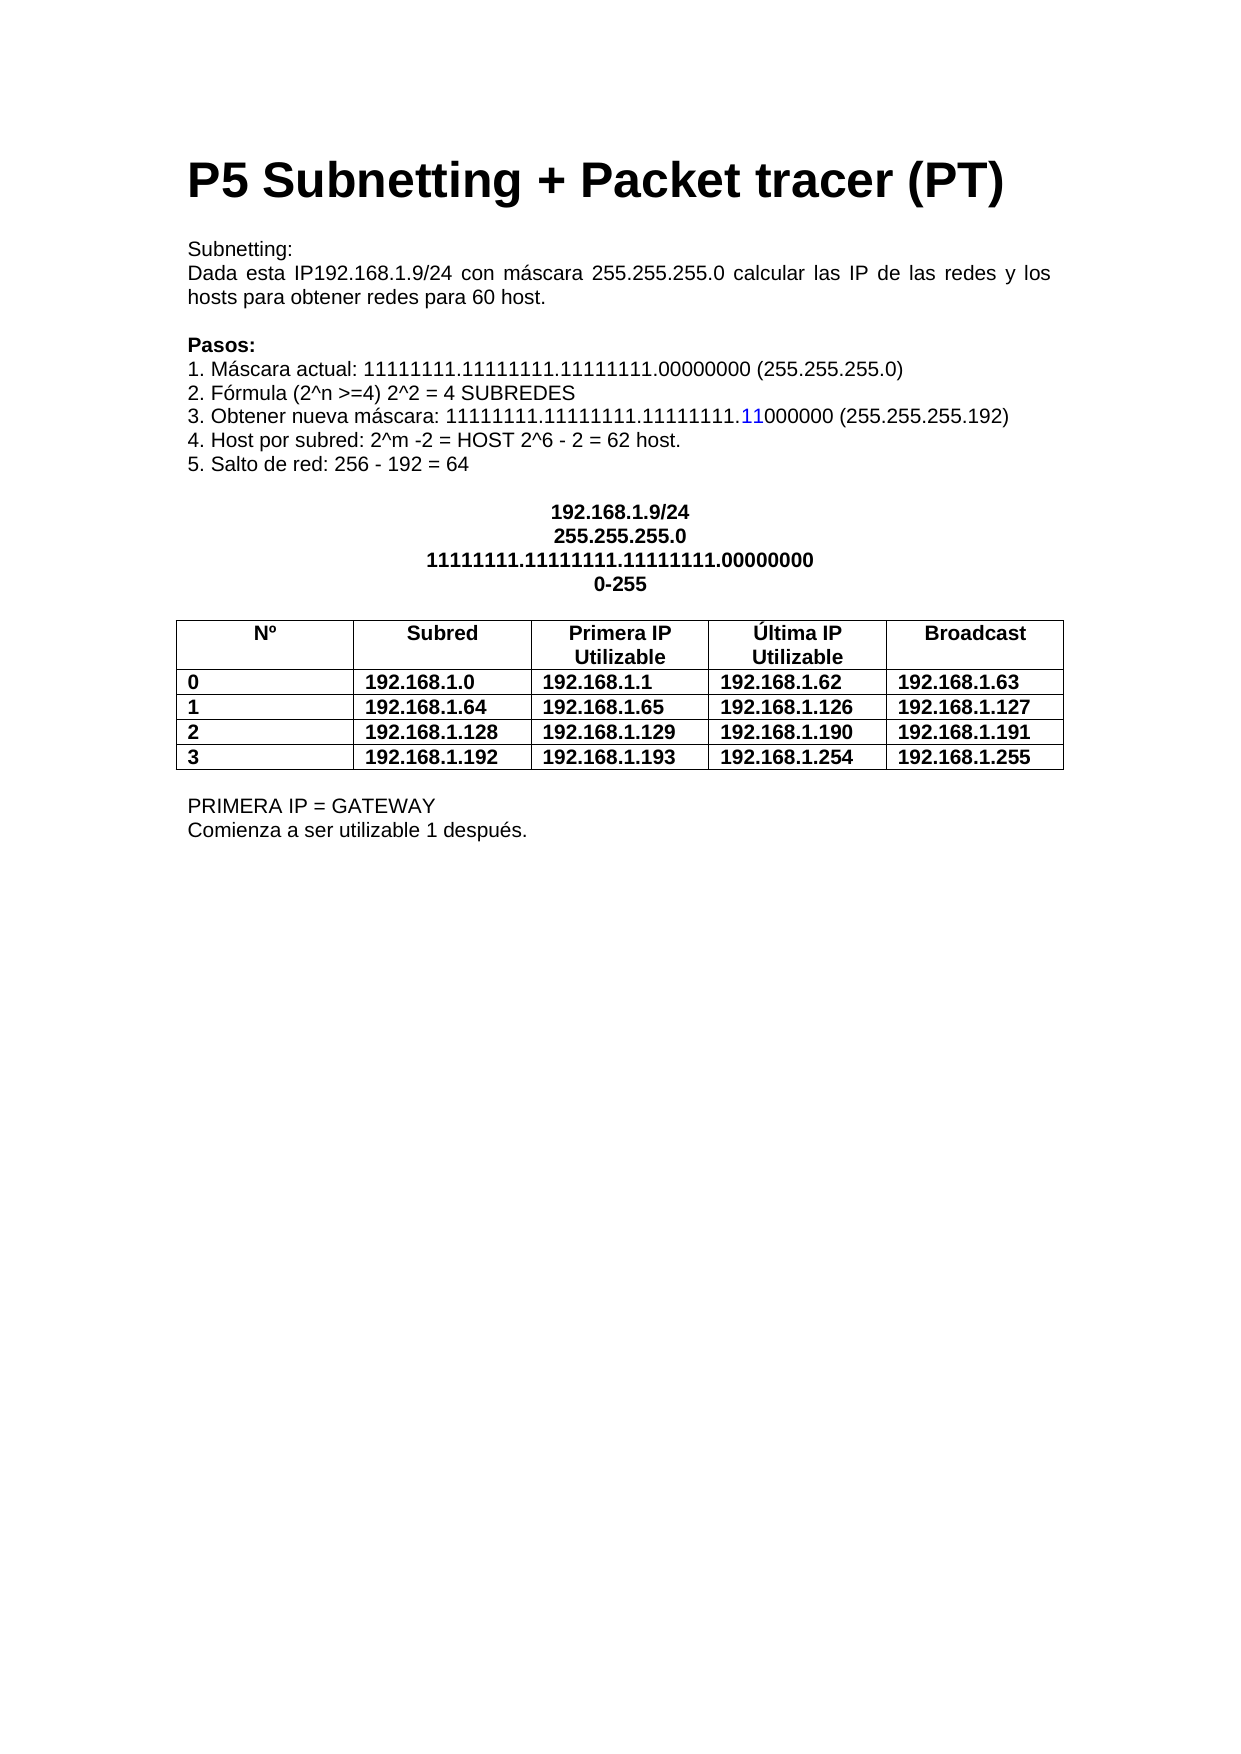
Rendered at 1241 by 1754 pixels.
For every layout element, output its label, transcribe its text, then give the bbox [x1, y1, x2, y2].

table_cell 192.168.1.62 [709, 670, 886, 694]
table_cell 192.168.1.128 [354, 720, 531, 744]
table_cell 192.168.1.129 [532, 720, 708, 744]
table_cell 192.168.1.64 [354, 695, 531, 719]
table_cell 3 [177, 745, 353, 769]
table_cell 192.168.1.255 [887, 745, 1063, 769]
text 11111111.11111111.11111111.00000000 [187, 548, 1053, 572]
text 255.255.255.0 [187, 524, 1053, 548]
table_header Última IP Utilizable [709, 621, 886, 669]
list Obtener nueva máscara: 11111111.11111111.11111111.11000000 (255.255.255.192) [187, 404, 1053, 428]
text Pasos: [187, 332, 1053, 356]
list Máscara actual: 11111111.11111111.11111111.00000000 (255.255.255.0) [187, 356, 1053, 380]
table_cell 192.168.1.0 [354, 670, 531, 694]
table_header Nº [177, 621, 353, 669]
table_cell 192.168.1.191 [887, 720, 1063, 744]
subtitle P5 Subnetting + Packet tracer (PT) [187, 150, 1053, 207]
list Salto de red: 256 - 192 = 64 [187, 452, 1053, 476]
table_cell 192.168.1.192 [354, 745, 531, 769]
text 192.168.1.9/24 [187, 500, 1053, 524]
table_cell 192.168.1.254 [709, 745, 886, 769]
table_cell 192.168.1.193 [532, 745, 708, 769]
table_cell 2 [177, 720, 353, 744]
table_header Broadcast [887, 621, 1063, 669]
list Fórmula (2^n >=4) 2^2 = 4 SUBREDES [187, 380, 1053, 404]
table_cell 192.168.1.126 [709, 695, 886, 719]
table_cell 0 [177, 670, 353, 694]
text Dada esta IP192.168.1.9/24 con máscara 255.255.255.0 calcular las IP de las redes y los hosts para obtener redes para 60 host. [187, 261, 1053, 308]
table_header Subred [354, 621, 531, 669]
table_header Primera IP Utilizable [532, 621, 708, 669]
text PRIMERA IP = GATEWAY [187, 794, 1053, 818]
table_cell 192.168.1.65 [532, 695, 708, 719]
text Comienza a ser utilizable 1 después. [187, 818, 1053, 842]
table_cell 1 [177, 695, 353, 719]
table_cell 192.168.1.1 [532, 670, 708, 694]
text Subnetting: [187, 237, 1053, 261]
table_cell 192.168.1.127 [887, 695, 1063, 719]
table_cell 192.168.1.63 [887, 670, 1063, 694]
list Host por subred: 2^m -2 = HOST 2^6 - 2 = 62 host. [187, 428, 1053, 452]
text 0-255 [187, 572, 1053, 596]
table_cell 192.168.1.190 [709, 720, 886, 744]
